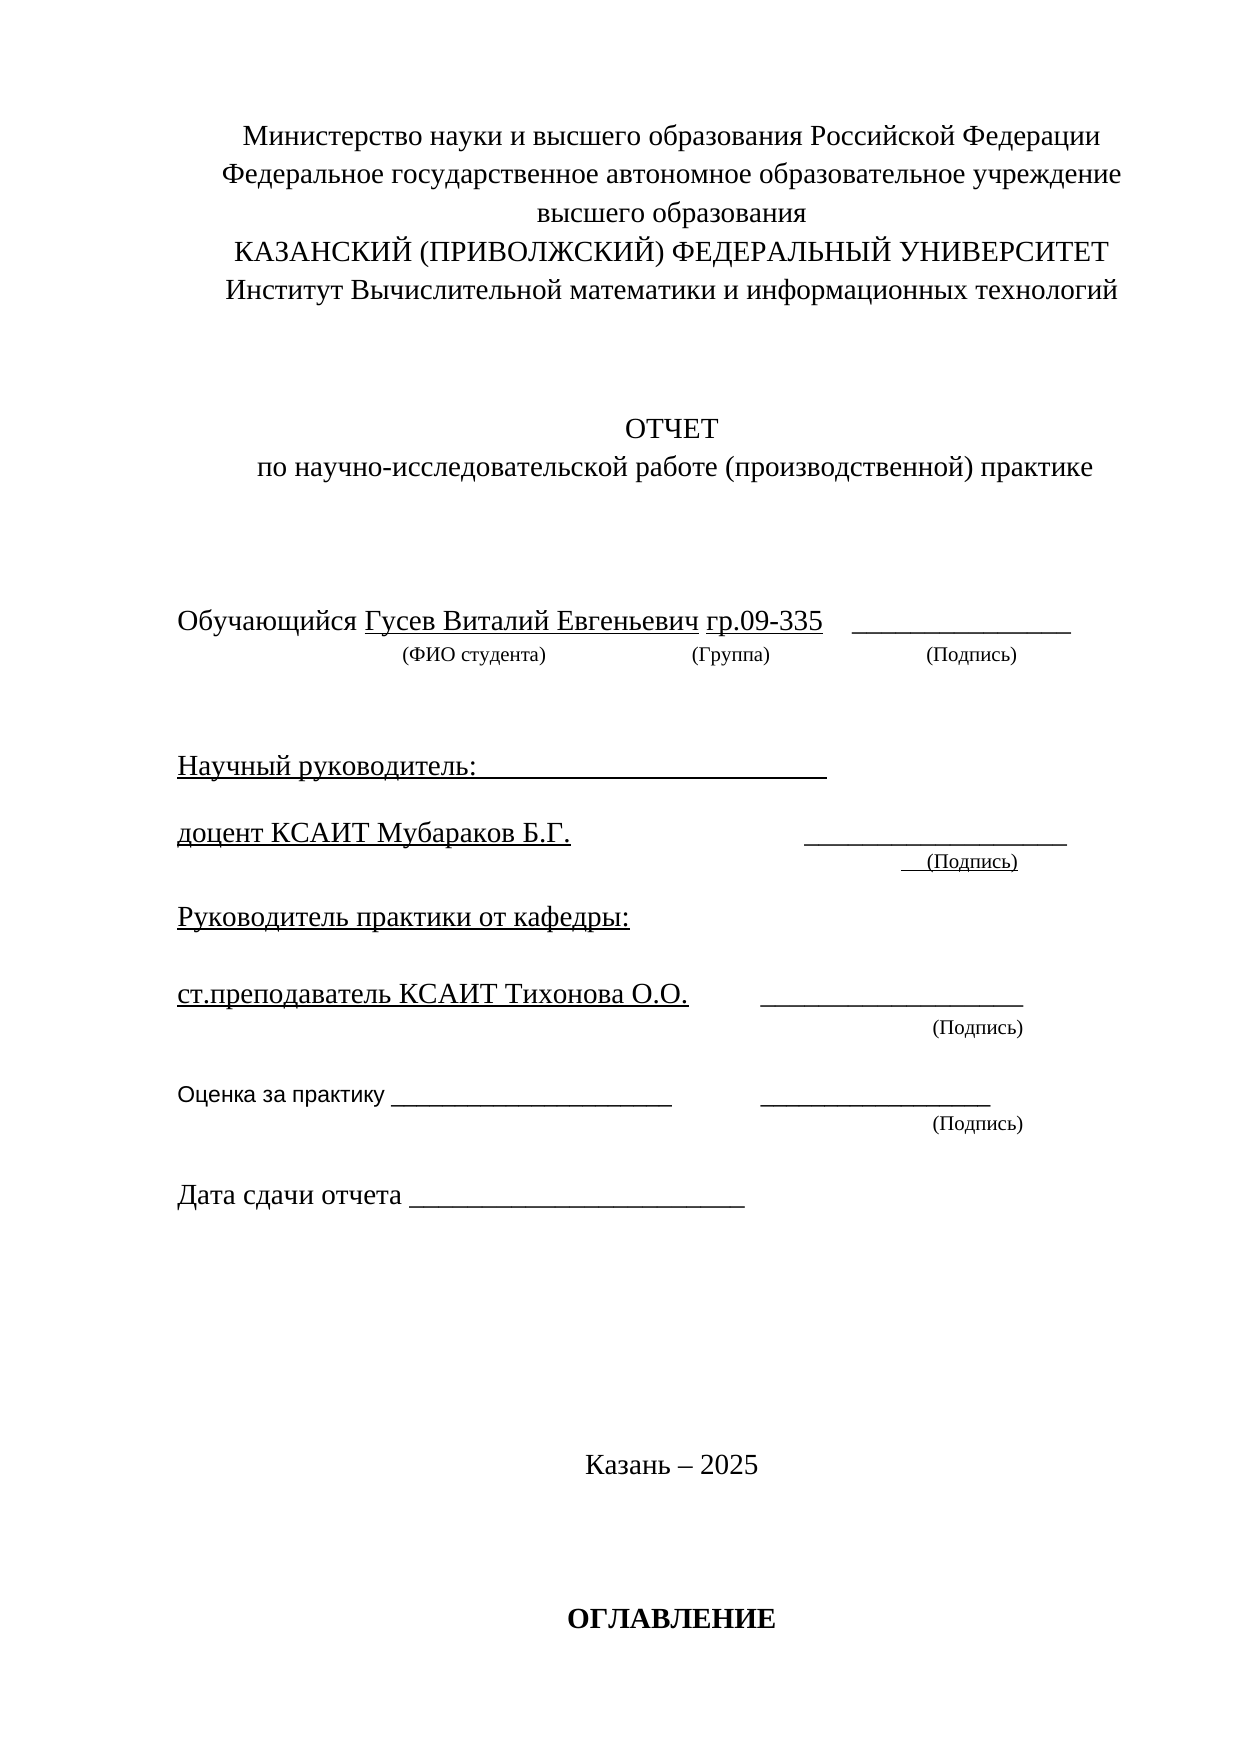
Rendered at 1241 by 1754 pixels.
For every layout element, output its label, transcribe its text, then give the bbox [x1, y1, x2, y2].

text (Подпись) [177, 1015, 1166, 1039]
text Дата сдачи отчета _______________________ [177, 1177, 1166, 1211]
text доцент КСАИТ Мубараков Б.Г. __________________ [177, 815, 1166, 849]
text по научно-исследовательской работе (производственной) практике [177, 449, 1166, 483]
text Научный руководитель: [177, 748, 1166, 782]
text Министерство науки и высшего образования Российской Федерации [177, 118, 1166, 152]
text ст.преподаватель КСАИТ Тихонова О.О. __________________ [177, 976, 1166, 1010]
text Казань – 2025 [177, 1447, 1166, 1481]
text (ФИО студента) (Группа) (Подпись) [177, 642, 1166, 666]
text Руководитель практики от кафедры: [177, 899, 1166, 933]
text (Подпись) [901, 849, 1166, 873]
text ОГЛАВЛЕНИЕ [177, 1601, 1166, 1635]
text Федеральное государственное автономное образовательное учреждение высшего образования [177, 157, 1166, 229]
text Обучающийся Гусев Виталий Евгеньевич гр.09-335 _______________ [177, 603, 1166, 637]
text ОТЧЕТ [177, 311, 1166, 444]
text КАЗАНСКИЙ (ПРИВОЛЖСКИЙ) ФЕДЕРАЛЬНЫЙ УНИВЕРСИТЕТ [177, 234, 1166, 267]
text Институт Вычислительной математики и информационных технологий [177, 272, 1166, 306]
text (Подпись) [177, 1111, 1166, 1135]
